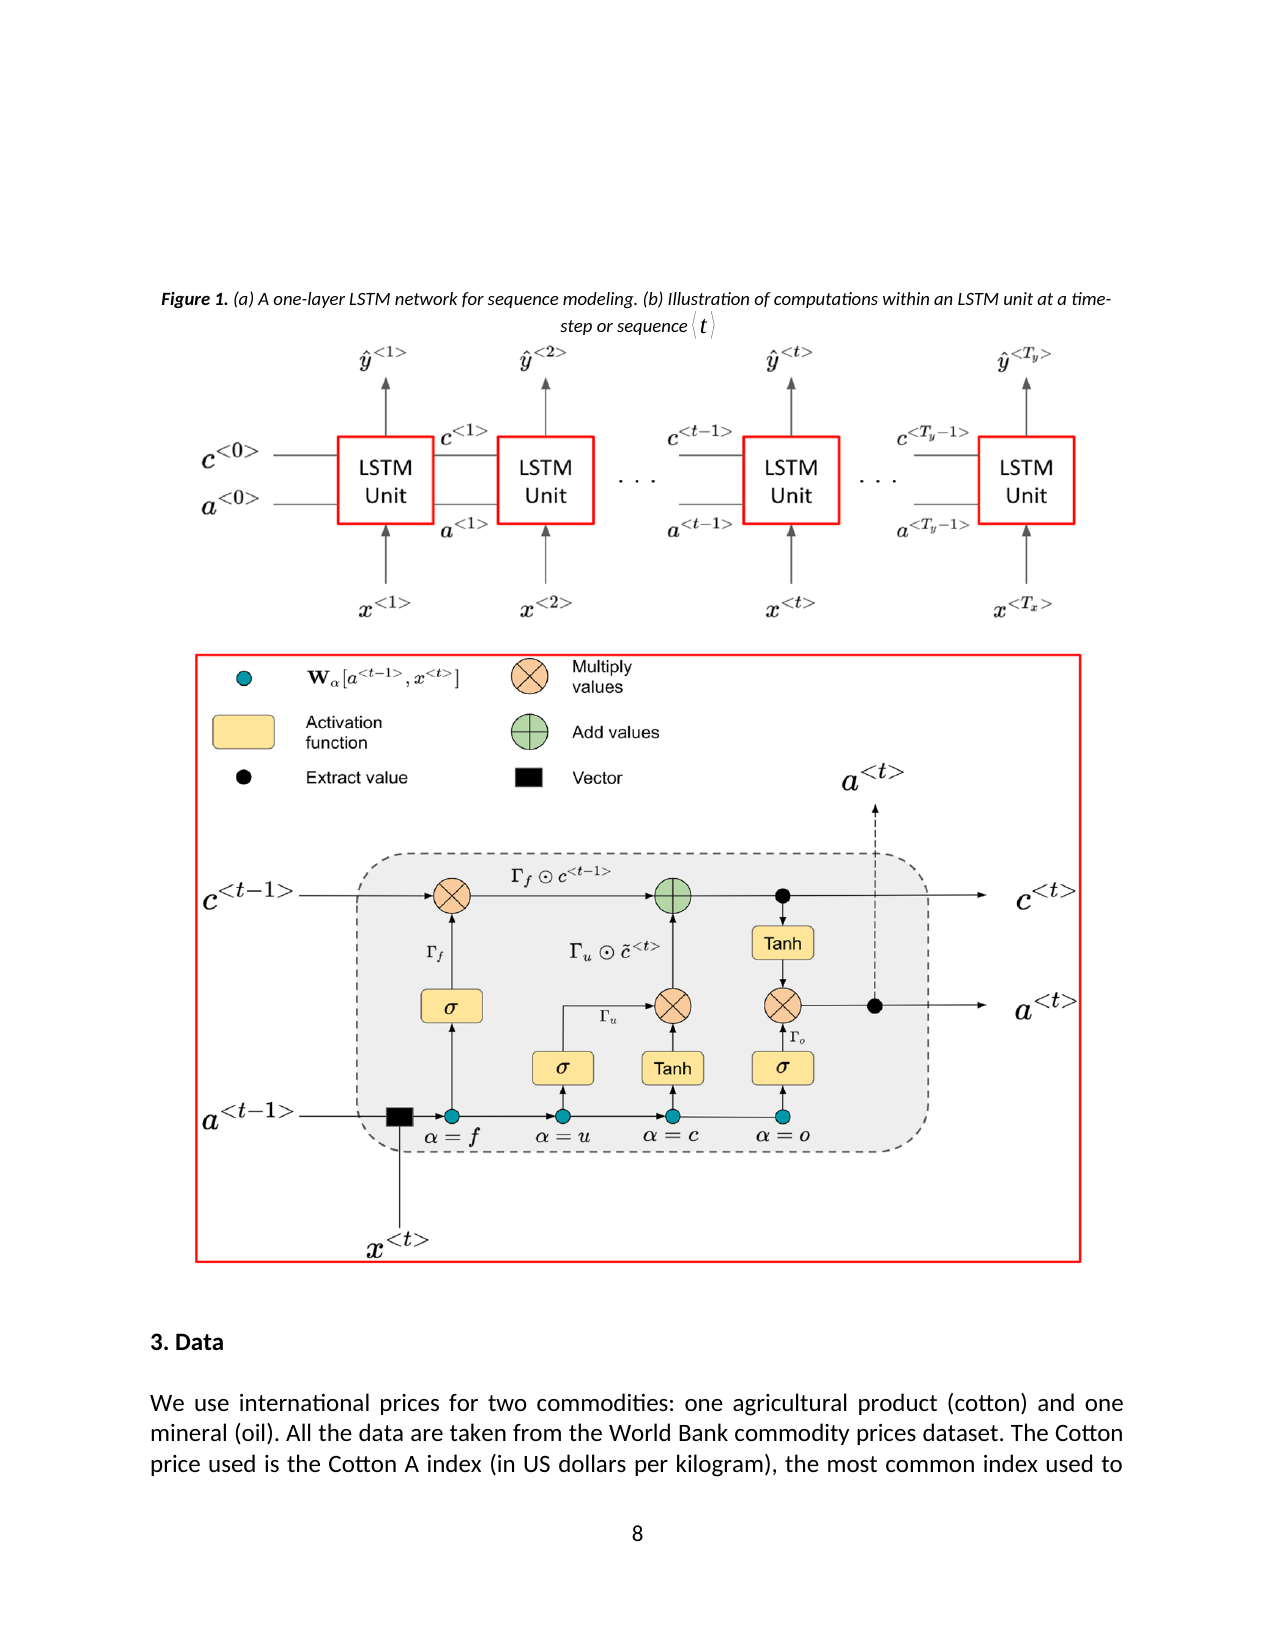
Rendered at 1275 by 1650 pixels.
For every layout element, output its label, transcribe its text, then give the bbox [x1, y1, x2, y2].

text Figure 1. (a) A one-layer LSTM network for sequence modeling. (b) Illustration of computations within an LSTM unit at a time-step or sequence [150, 287, 1125, 341]
picture [190, 340, 1085, 1265]
text 3. Data [150, 1326, 1125, 1356]
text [150, 1387, 1125, 1478]
